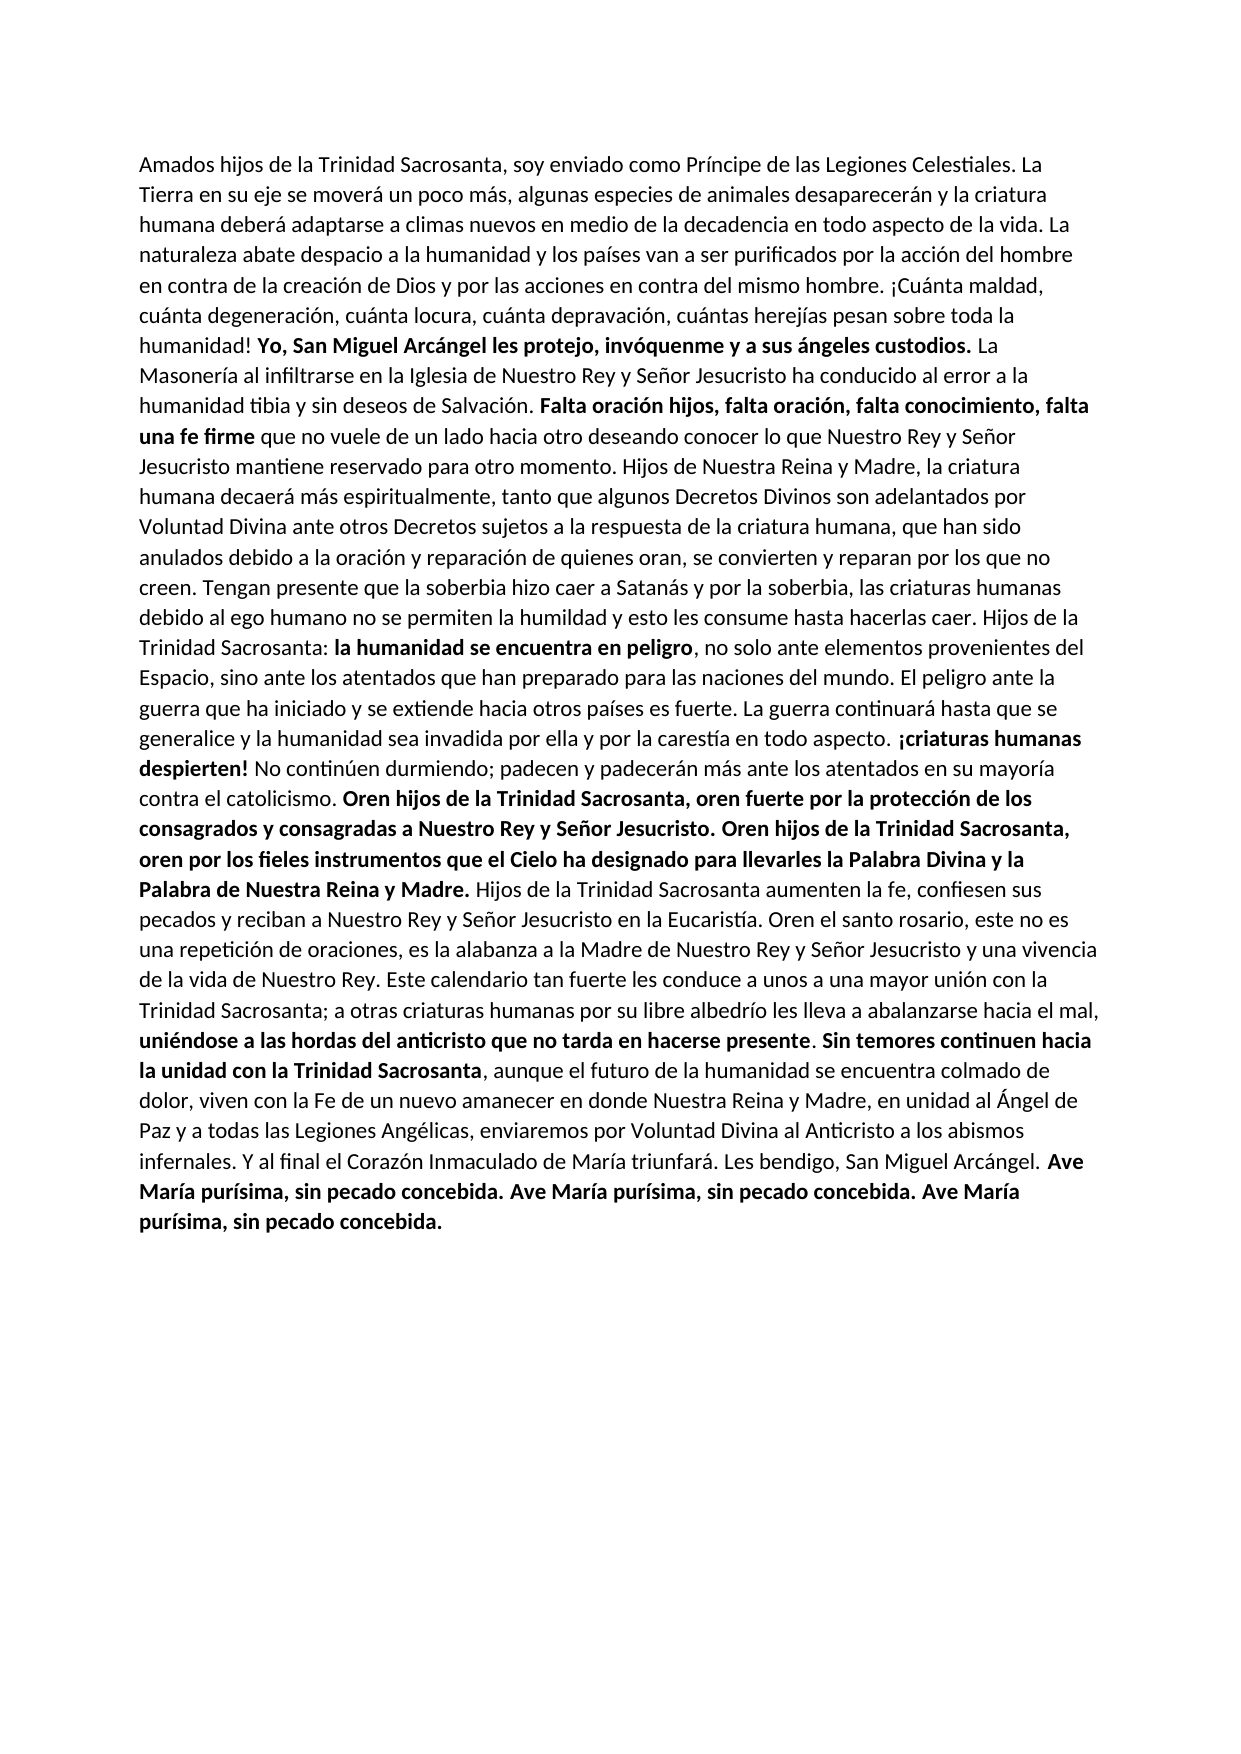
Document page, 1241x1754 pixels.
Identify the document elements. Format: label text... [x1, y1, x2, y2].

text Amados hijos de la Trinidad Sacrosanta, soy enviado como Príncipe de las Legiones Celestiales. La Tierra en su eje se moverá un poco más, algunas especies de animales desaparecerán y la criatura humana deberá adaptarse a climas nuevos en medio de la decadencia en todo aspecto de la vida. La naturaleza abate despacio a la humanidad y los países van a ser purificados por la acción del hombre en contra de la creación de Dios y por las acciones en contra del mismo hombre. ¡Cuánta maldad, cuánta degeneración, cuánta locura, cuánta depravación, cuántas herejías pesan sobre toda la humanidad! Yo, San Miguel Arcángel les protejo, invóquenme y a sus ángeles custodios. La Masonería al infiltrarse en la Iglesia de Nuestro Rey y Señor Jesucristo ha conducido al error a la humanidad tibia y sin deseos de Salvación. Falta oración hijos, falta oración, falta conocimiento, falta una fe firme que no vuele de un lado hacia otro deseando conocer lo que Nuestro Rey y Señor Jesucristo mantiene reservado para otro momento. Hijos de Nuestra Reina y Madre, la criatura humana decaerá más espiritualmente, tanto que algunos Decretos Divinos son adelantados por Voluntad Divina ante otros Decretos sujetos a la respuesta de la criatura humana, que han sido anulados debido a la oración y reparación de quienes oran, se convierten y reparan por los que no creen. Tengan presente que la soberbia hizo caer a Satanás y por la soberbia, las criaturas humanas debido al ego humano no se permiten la humildad y esto les consume hasta hacerlas caer. Hijos de la Trinidad Sacrosanta: la humanidad se encuentra en peligro, no solo ante elementos provenientes del Espacio, sino ante los atentados que han preparado para las naciones del mundo. El peligro ante la guerra que ha iniciado y se extiende hacia otros países es fuerte. La guerra continuará hasta que se generalice y la humanidad sea invadida por ella y por la carestía en todo aspecto. ¡criaturas humanas despierten! No continúen durmiendo; padecen y padecerán más ante los atentados en su mayoría contra el catolicismo. Oren hijos de la Trinidad Sacrosanta, oren fuerte por la protección de los consagrados y consagradas a Nuestro Rey y Señor Jesucristo. Oren hijos de la Trinidad Sacrosanta, oren por los fieles instrumentos que el Cielo ha designado para llevarles la Palabra Divina y la Palabra de Nuestra Reina y Madre. Hijos de la Trinidad Sacrosanta aumenten la fe, confiesen sus pecados y reciban a Nuestro Rey y Señor Jesucristo en la Eucaristía. Oren el santo rosario, este no es una repetición de oraciones, es la alabanza a la Madre de Nuestro Rey y Señor Jesucristo y una vivencia de la vida de Nuestro Rey. Este calendario tan fuerte les conduce a unos a una mayor unión con la Trinidad Sacrosanta; a otras criaturas humanas por su libre albedrío les lleva a abalanzarse hacia el mal, uniéndose a las hordas del anticristo que no tarda en hacerse presente. Sin temores continuen hacia la unidad con la Trinidad Sacrosanta, aunque el futuro de la humanidad se encuentra colmado de dolor, viven con la Fe de un nuevo amanecer en donde Nuestra Reina y Madre, en unidad al Ángel de Paz y a todas las Legiones Angélicas, enviaremos por Voluntad Divina al Anticristo a los abismos infernales. Y al final el Corazón Inmaculado de María triunfará. Les bendigo, San Miguel Arcángel. Ave María purísima, sin pecado concebida. Ave María purísima, sin pecado concebida. Ave María purísima, sin pecado concebida. [139, 150, 1101, 1235]
